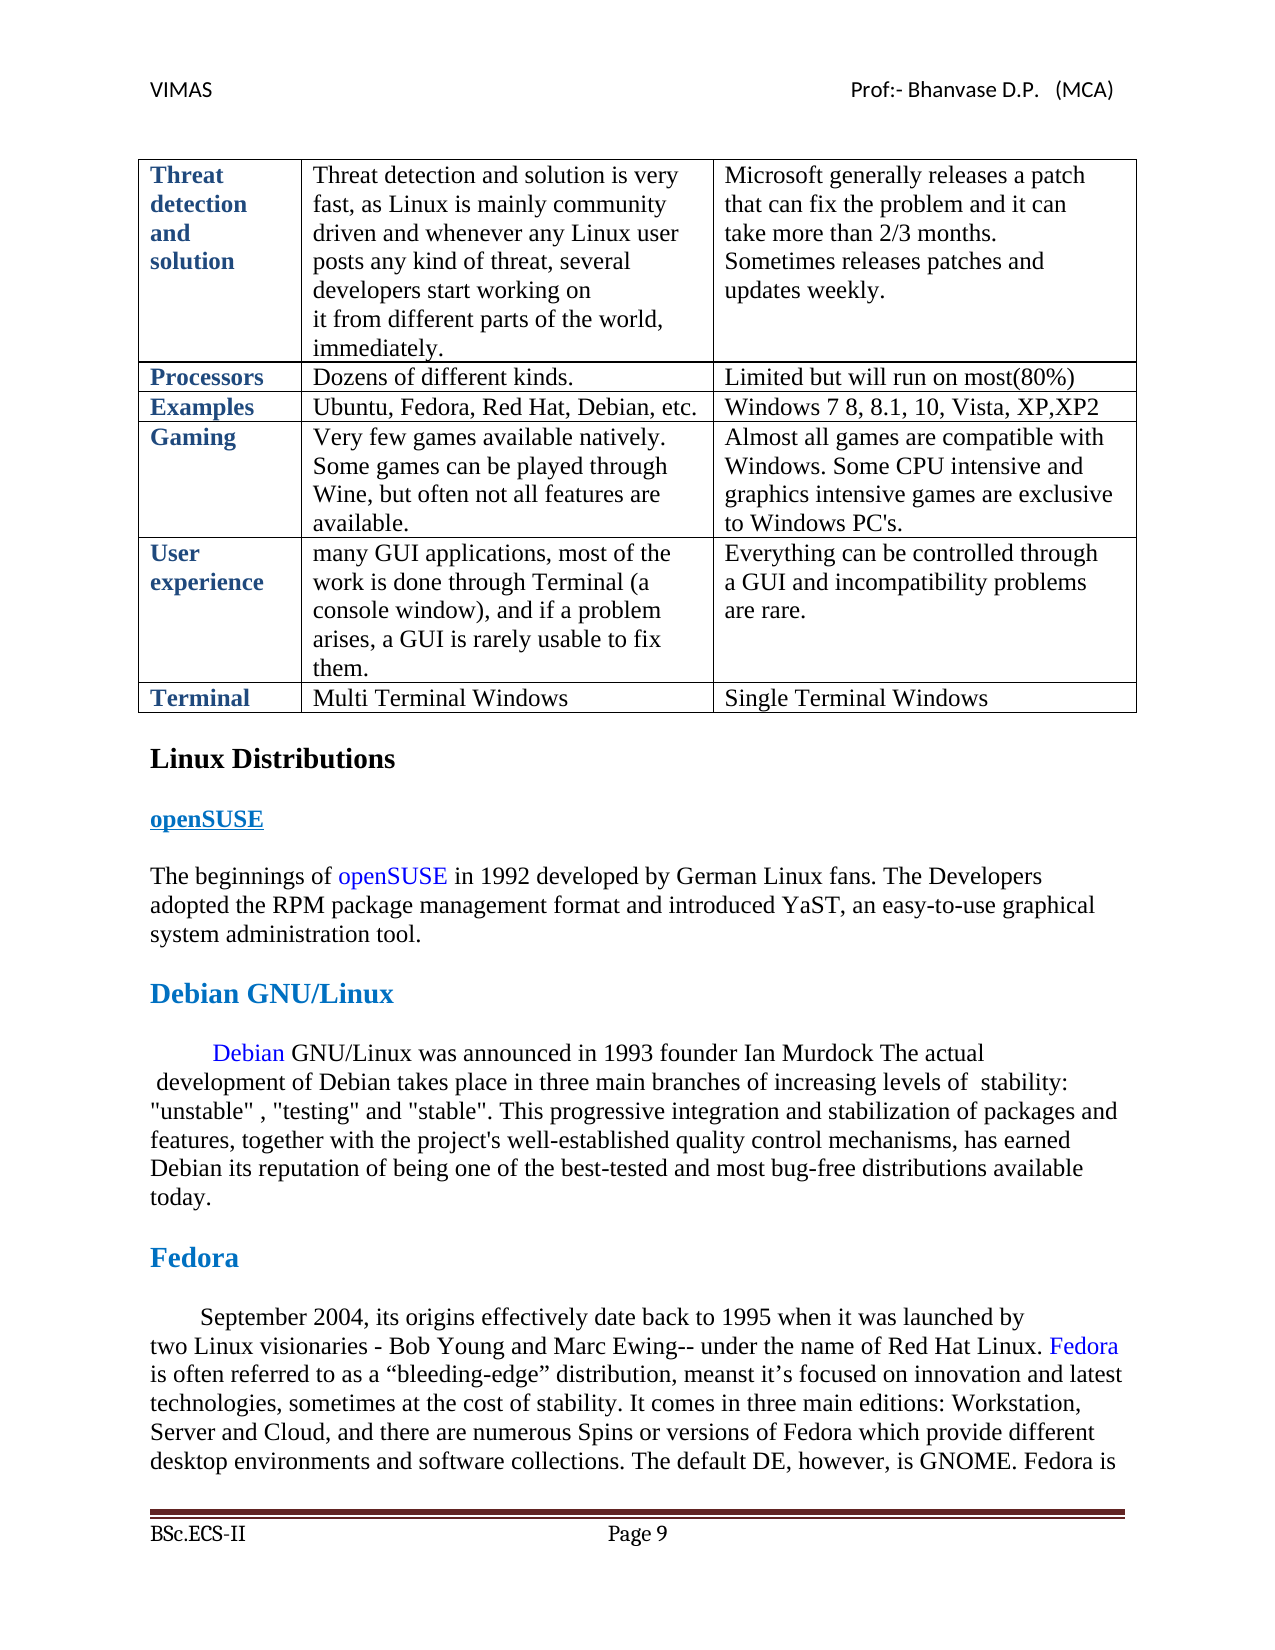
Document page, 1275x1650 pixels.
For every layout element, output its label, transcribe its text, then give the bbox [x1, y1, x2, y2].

table_cell Terminal [139, 683, 301, 712]
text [150, 1331, 1125, 1474]
table_cell Very few games available natively. Some games can be played through Wine, but often not all features are available. [302, 422, 713, 537]
table_cell Dozens of different kinds. [302, 363, 713, 391]
text development of Debian takes place in three main branches of increasing levels of stability: "unstable" , "testing" and "stable". This progressive integration and stabilization of packages and features, together with the project's well-established quality control mechanisms, has earned Debian its reputation of being one of the best-tested and most bug-free distributions available today. [150, 1067, 1125, 1211]
table_cell Everything can be controlled through a GUI and incompatibility problems are rare. [714, 538, 1136, 682]
table_cell Limited but will run on most(80%) [714, 363, 1136, 391]
text Debian GNU/Linux was announced in 1993 founder Ian Murdock The actual [150, 1038, 1125, 1067]
table_cell many GUI applications, most of the work is done through Terminal (a console window), and if a problem arises, a GUI is rarely usable to fix them. [302, 538, 713, 682]
table_cell Almost all games are compatible with Windows. Some CPU intensive and graphics intensive games are exclusive to Windows PC's. [714, 422, 1136, 537]
table_cell Single Terminal Windows [714, 683, 1136, 712]
text Debian GNU/Linux [150, 976, 1125, 1010]
table_cell Gaming [139, 422, 301, 537]
text openSUSE [150, 804, 1125, 832]
table_cell Threat detection and solution [139, 160, 301, 361]
text Fedora [150, 1240, 1125, 1273]
table_cell User experience [139, 538, 301, 682]
table_cell Processors [139, 363, 301, 391]
text The beginnings of openSUSE in 1992 developed by German Linux fans. The Developers adopted the RPM package management format and introduced YaST, an easy-to-use graphical system administration tool. [150, 861, 1125, 947]
table_cell Ubuntu, Fedora, Red Hat, Debian, etc. [302, 392, 713, 421]
table_cell Examples [139, 392, 301, 421]
table_cell Multi Terminal Windows [302, 683, 713, 712]
text Linux Distributions [150, 741, 1125, 775]
table_cell Windows 7 8, 8.1, 10, Vista, XP,XP2 [714, 392, 1136, 421]
table_cell Microsoft generally releases a patch that can fix the problem and it can take more than 2/3 months. Sometimes releases patches and updates weekly. [714, 160, 1136, 361]
table_cell Threat detection and solution is very fast, as Linux is mainly community driven and whenever any Linux user posts any kind of threat, several developers start working on it from different parts of the world, immediately. [302, 160, 713, 361]
text September 2004, its origins effectively date back to 1995 when it was launched by [150, 1302, 1125, 1331]
